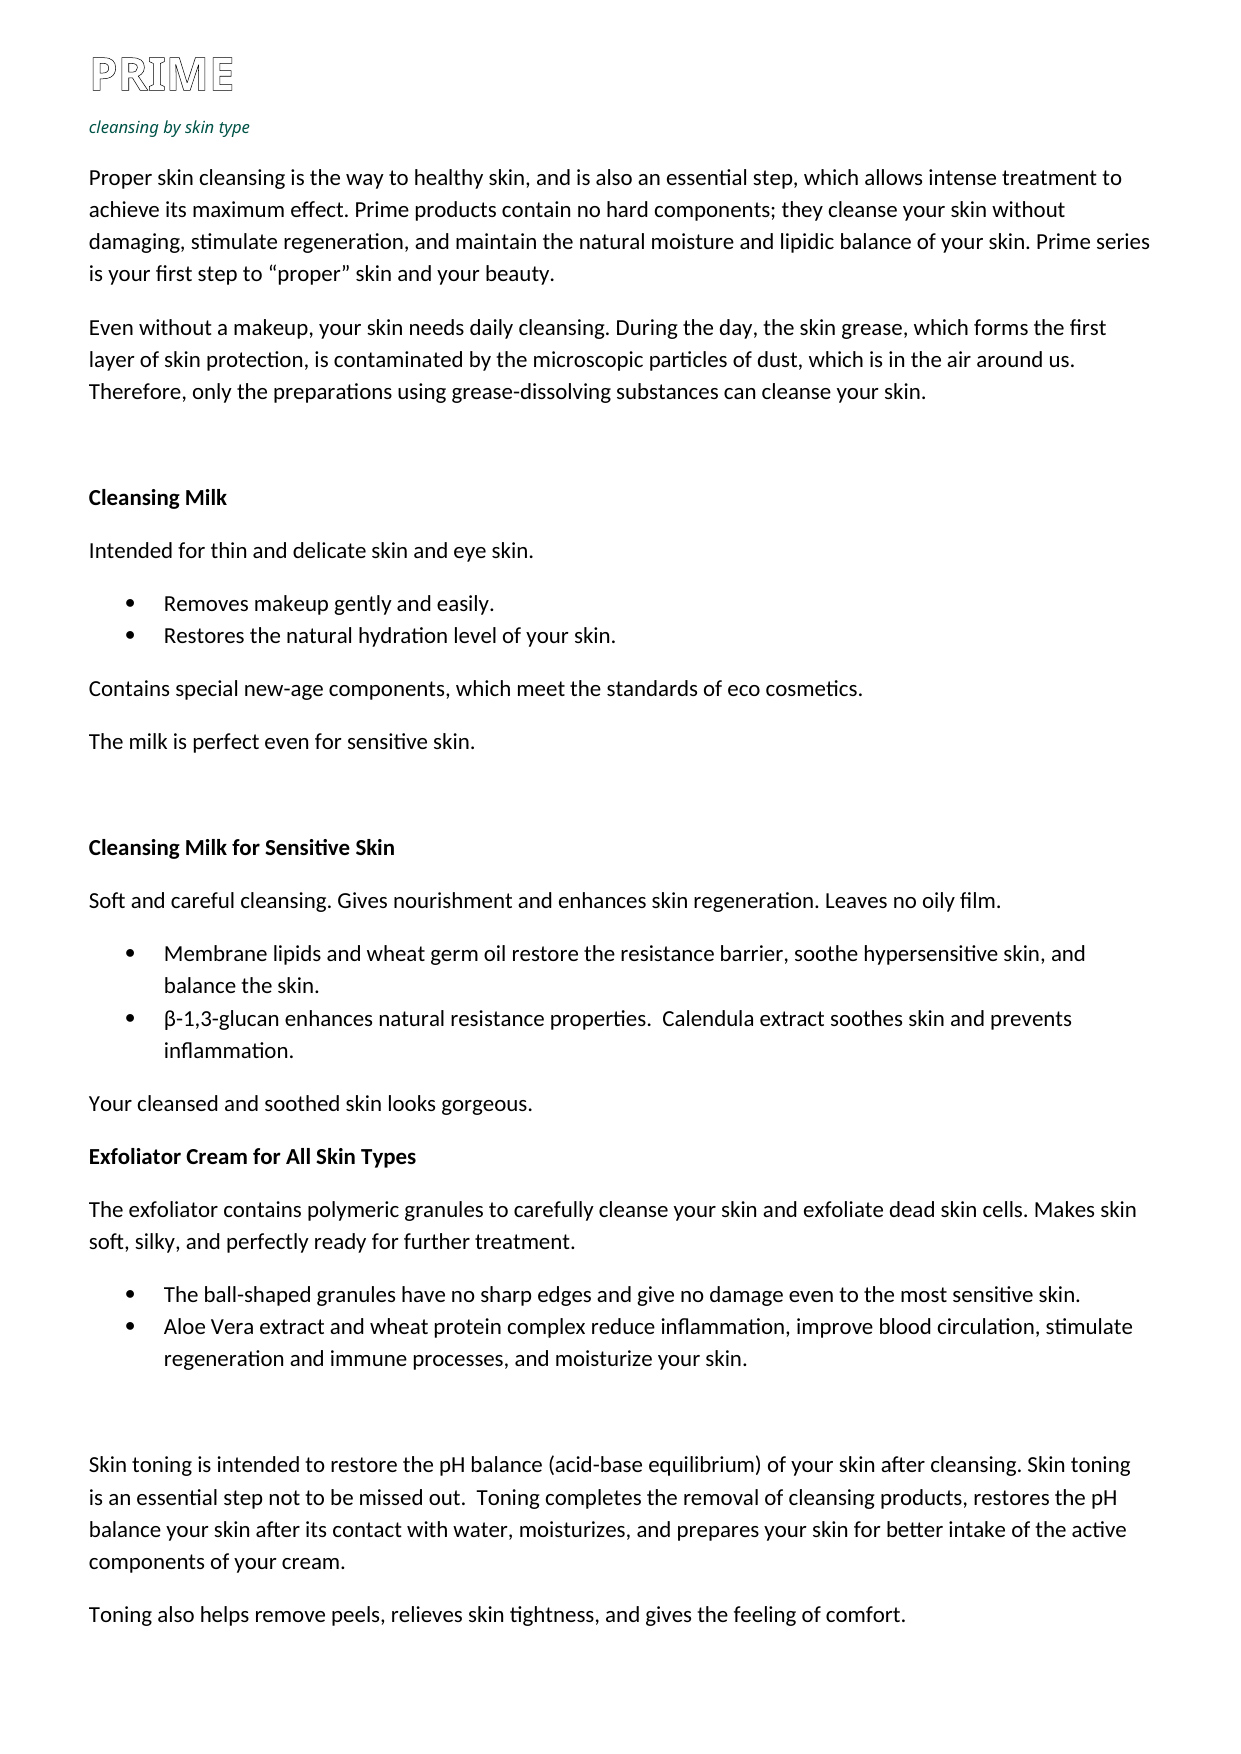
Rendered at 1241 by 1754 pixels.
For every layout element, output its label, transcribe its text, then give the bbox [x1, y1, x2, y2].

text Your cleansed and soothed skin looks gorgeous. [89, 1089, 1152, 1117]
list The ball-shaped granules have no sharp edges and give no damage even to the most sensitive skin. [126, 1280, 1152, 1308]
text Skin toning is intended to restore the pH balance (acid-base equilibrium) of your skin after cleansing. Skin toning is an essential step not to be missed out. Toning completes the removal of cleansing products, restores the pH balance your skin after its contact with water, moisturizes, and prepares your skin for better intake of the active components of your cream. [89, 1451, 1152, 1575]
list Aloe Vera extract and wheat protein complex reduce inflammation, improve blood circulation, stimulate regeneration and immune processes, and moisturize your skin. [126, 1312, 1152, 1373]
text Toning also helps remove peels, relieves skin tightness, and gives the feeling of comfort. [89, 1600, 1152, 1628]
text Exfoliator Cream for All Skin Types [89, 1142, 1152, 1170]
text Proper skin cleansing is the way to healthy skin, and is also an essential step, which allows intense treatment to achieve its maximum effect. Prime products contain no hard components; they cleanse your skin without damaging, stimulate regeneration, and maintain the natural moisture and lipidic balance of your skin. Prime series is your first step to “proper” skin and your beauty. [89, 163, 1152, 288]
list Membrane lipids and wheat germ oil restore the resistance barrier, soothe hypersensitive skin, and balance the skin. [126, 939, 1152, 999]
text PRIME [89, 41, 1152, 104]
text The exfoliator contains polymeric granules to carefully cleanse your skin and exfoliate dead skin cells. Makes skin soft, silky, and perfectly ready for further treatment. [89, 1195, 1152, 1255]
list β-1,3-glucan enhances natural resistance properties. Calendula extract soothes skin and prevents inflammation. [126, 1004, 1152, 1064]
list Removes makeup gently and easily. [126, 589, 1152, 617]
text Intended for thin and delicate skin and eye skin. [89, 536, 1152, 564]
text Even without a makeup, your skin needs daily cleansing. During the day, the skin grease, which forms the first layer of skin protection, is contaminated by the microscopic particles of dust, which is in the air around us. Therefore, only the preparations using grease-dissolving substances can cleanse your skin. [89, 313, 1152, 405]
text Cleansing Milk [89, 483, 1152, 511]
text Contains special new-age components, which meet the standards of eco cosmetics. [89, 674, 1152, 702]
text cleansing by skin type [89, 116, 1152, 139]
list Restores the natural hydration level of your skin. [126, 621, 1152, 649]
text The milk is perfect even for sensitive skin. [89, 727, 1152, 755]
text Cleansing Milk for Sensitive Skin [89, 833, 1152, 861]
text Soft and careful cleansing. Gives nourishment and enhances skin regeneration. Leaves no oily film. [89, 886, 1152, 914]
